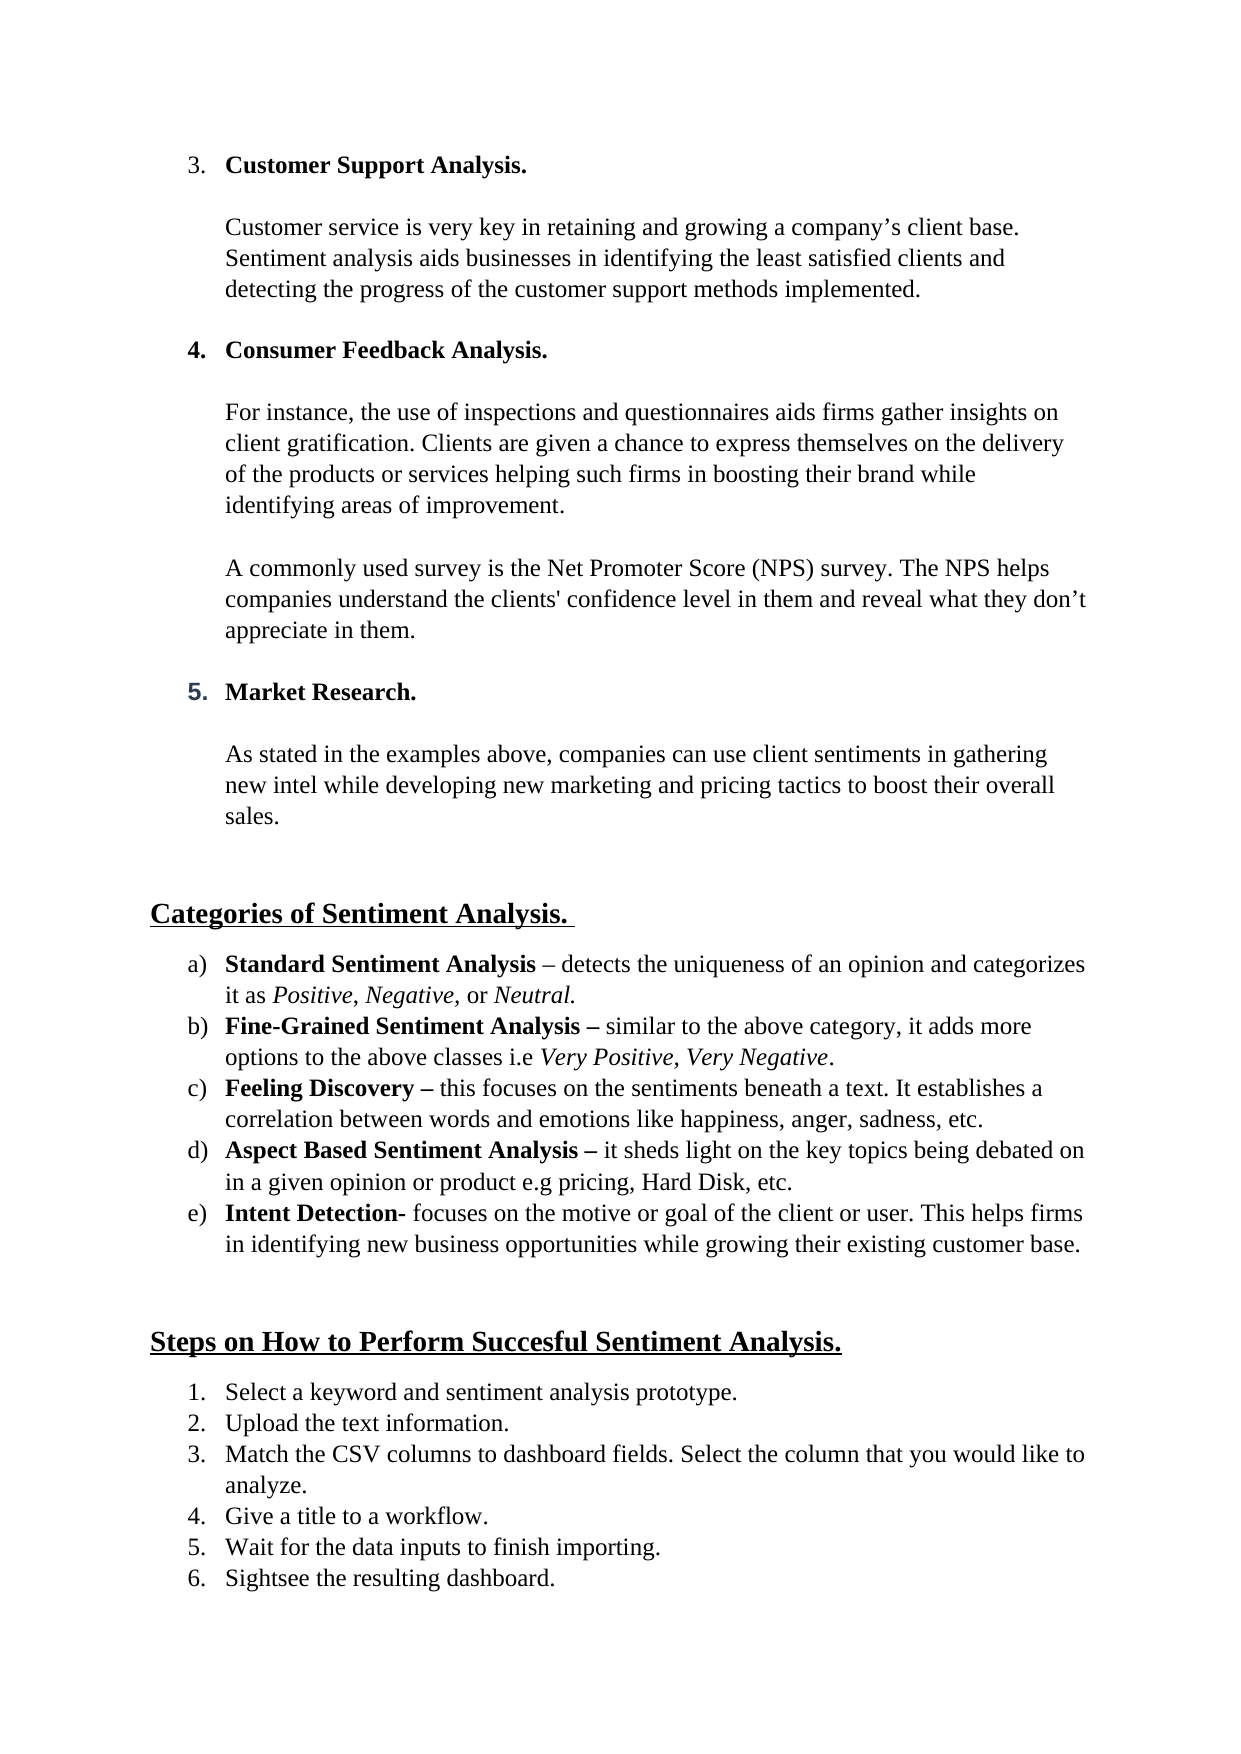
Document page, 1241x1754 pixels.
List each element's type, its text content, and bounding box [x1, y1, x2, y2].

list Consumer Feedback Analysis. [187, 335, 1090, 364]
list Upload the text information. [187, 1408, 1090, 1437]
list Customer Support Analysis. [187, 150, 1090, 179]
list Market Research. [187, 677, 1090, 706]
list A commonly used survey is the Net Promoter Score (NPS) survey. The NPS helps companies understand the clients' confidence level in them and reveal what they don’t appreciate in them. [225, 553, 1090, 643]
list Customer service is very key in retaining and growing a company’s client base. Sentiment analysis aids businesses in identifying the least satisfied clients and detecting the progress of the customer support methods implemented. [225, 212, 1090, 303]
text Categories of Sentiment Analysis. [150, 897, 1090, 930]
list Standard Sentiment Analysis – detects the uniqueness of an opinion and categorizes it as Positive, Negative, or Neutral. [187, 949, 1090, 1009]
list Feeling Discovery – this focuses on the sentiments beneath a text. It establishes a correlation between words and emotions like happiness, anger, sadness, etc. [187, 1073, 1090, 1133]
list Wait for the data inputs to finish importing. [187, 1532, 1090, 1561]
list Sightsee the resulting dashboard. [187, 1563, 1090, 1592]
list Fine-Grained Sentiment Analysis – similar to the above category, it adds more options to the above classes i.e Very Positive, Very Negative. [187, 1011, 1090, 1071]
list Match the CSV columns to dashboard fields. Select the column that you would like to analyze. [187, 1439, 1090, 1499]
list Intent Detection- focuses on the motive or goal of the client or user. This helps firms in identifying new business opportunities while growing their existing customer base. [187, 1198, 1090, 1257]
text Steps on How to Perform Succesful Sentiment Analysis. [150, 1324, 1090, 1358]
list As stated in the examples above, companies can use client sentiments in gathering new intel while developing new marketing and pricing tactics to boost their overall sales. [225, 739, 1090, 830]
list Give a title to a workflow. [187, 1501, 1090, 1530]
list Select a keyword and sentiment analysis prototype. [187, 1377, 1090, 1406]
list For instance, the use of inspections and questionnaires aids firms gather insights on client gratification. Clients are given a chance to express themselves on the delivery of the products or services helping such firms in boosting their brand while identifying areas of improvement. [225, 397, 1090, 519]
list Aspect Based Sentiment Analysis – it sheds light on the key topics being debated on in a given opinion or product e.g pricing, Hard Disk, etc. [187, 1136, 1090, 1195]
